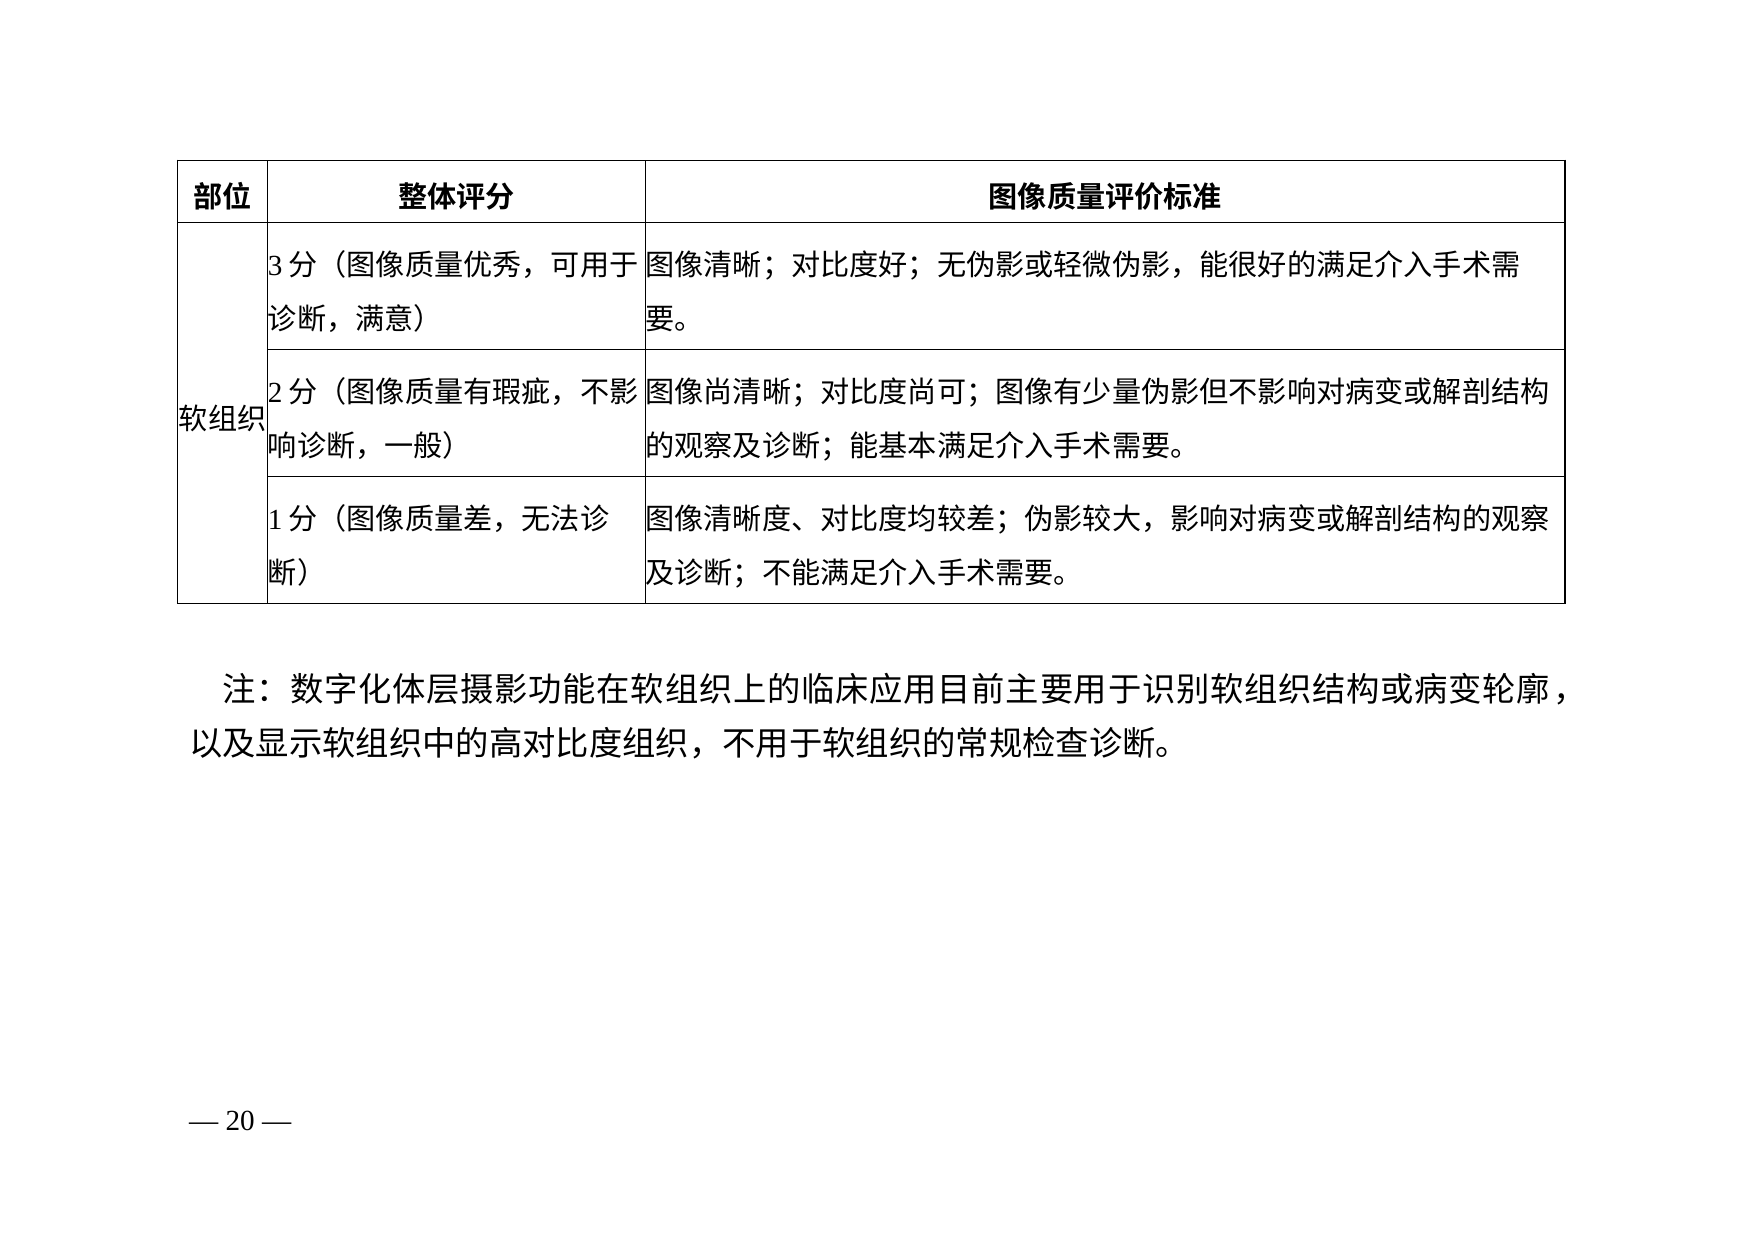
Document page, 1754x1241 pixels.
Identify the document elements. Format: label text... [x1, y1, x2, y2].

table_cell 图像清晰；对比度好；无伪影或轻微伪影，能很好的满足介入手术需要。 [646, 223, 1564, 349]
table_cell 图像尚清晰；对比度尚可；图像有少量伪影但不影响对病变或解剖结构的观察及诊断；能基本满足介入手术需要。 [646, 350, 1564, 476]
table_cell 软组织 [178, 223, 267, 603]
table_cell 1分（图像质量差，无法诊断） [268, 477, 645, 603]
table_cell 3分（图像质量优秀，可用于诊断，满意） [268, 223, 645, 349]
table_header 部位 [178, 161, 267, 222]
table_header 整体评分 [268, 161, 645, 222]
table_header 图像质量评价标准 [646, 161, 1564, 222]
text 注：数字化体层摄影功能在软组织上的临床应用目前主要用于识别软组织结构或病变轮廓，以及显示软组织中的高对比度组织，不用于软组织的常规检查诊断。 [189, 658, 1553, 766]
table_cell 图像清晰度、对比度均较差；伪影较大，影响对病变或解剖结构的观察及诊断；不能满足介入手术需要。 [646, 477, 1564, 603]
table_cell 2分（图像质量有瑕疵，不影响诊断，一般） [268, 350, 645, 476]
